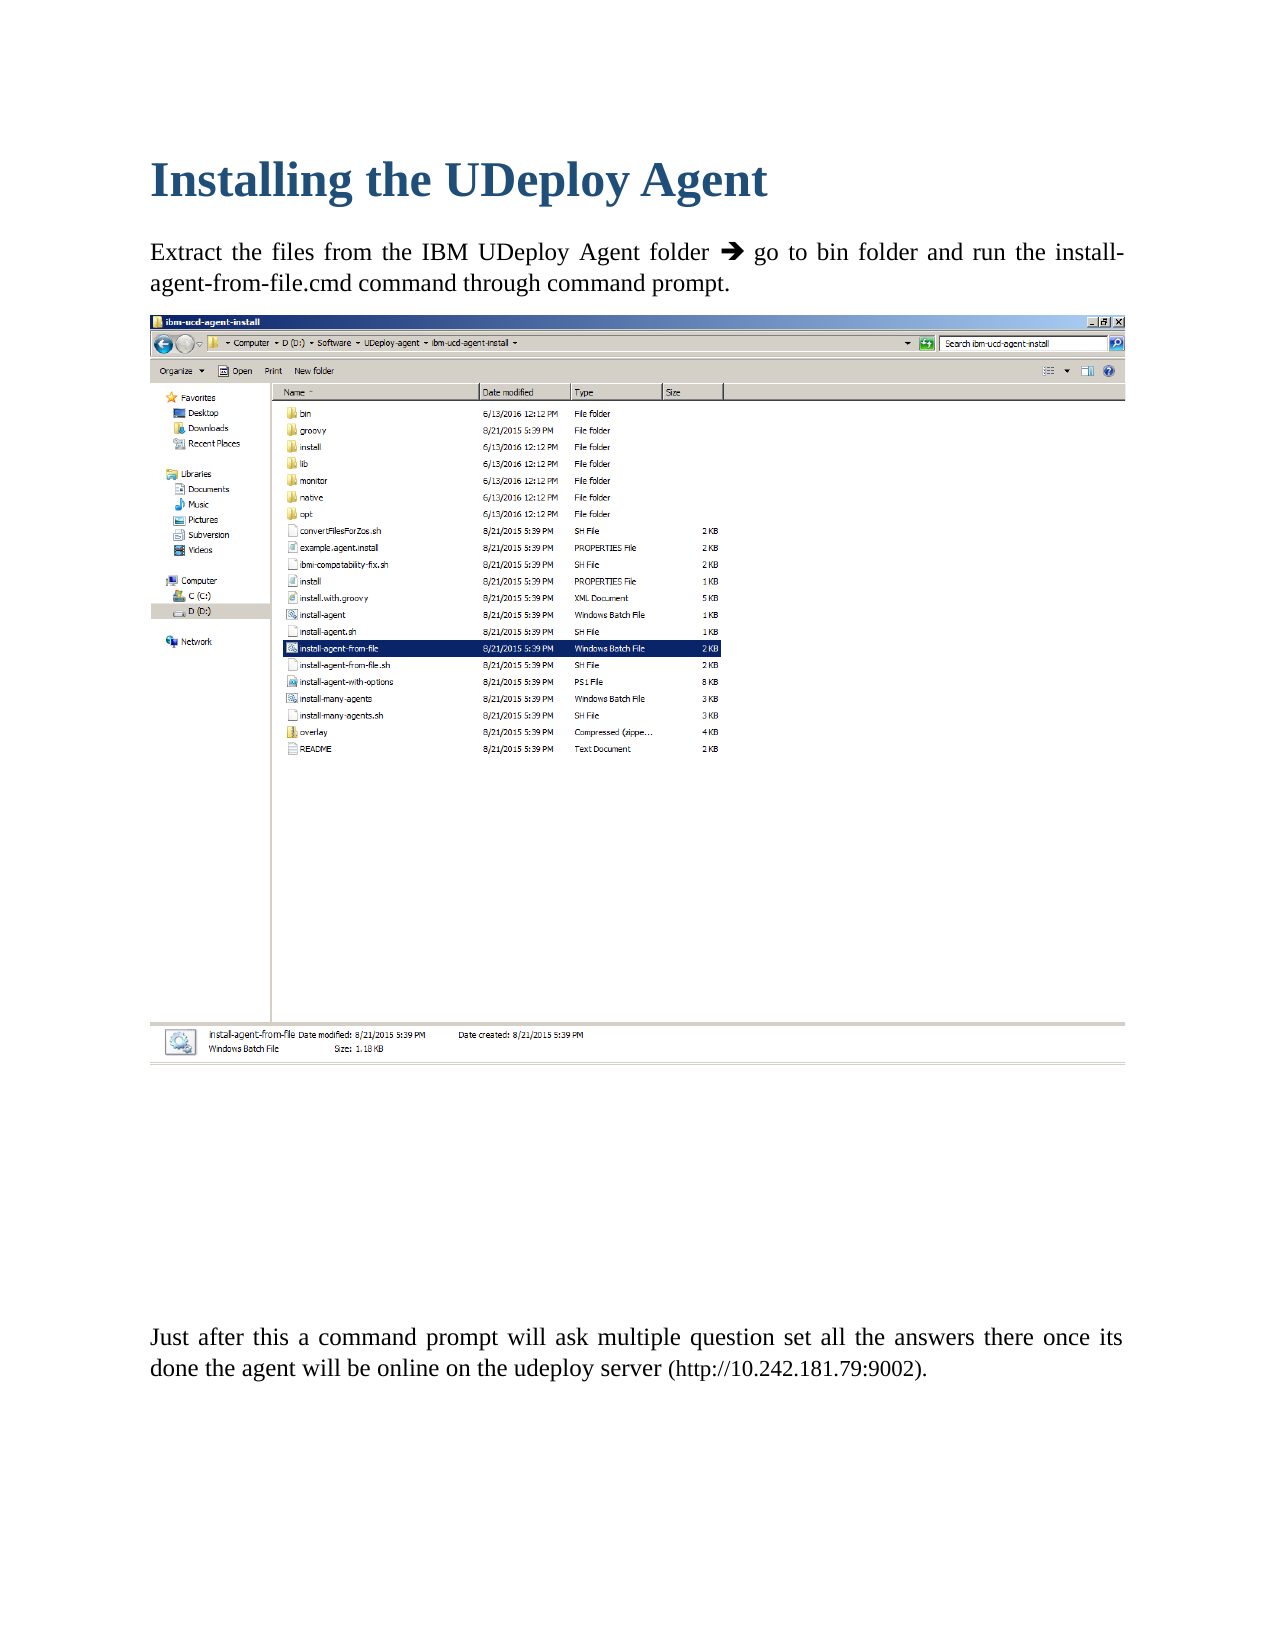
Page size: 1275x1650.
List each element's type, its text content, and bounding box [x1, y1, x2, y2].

text Just after this a command prompt will ask multiple question set all the answers there once its done the agent will be online on the udeploy server (http://10.242.181.79:9002). [150, 1322, 1125, 1382]
subtitle Installing the UDeploy Agent [150, 150, 1125, 207]
text Extract the files from the IBM UDeploy Agent folder go to bin folder and run the install-agent-from-file.cmd command through command prompt. [150, 237, 1125, 296]
picture [150, 315, 1125, 1065]
